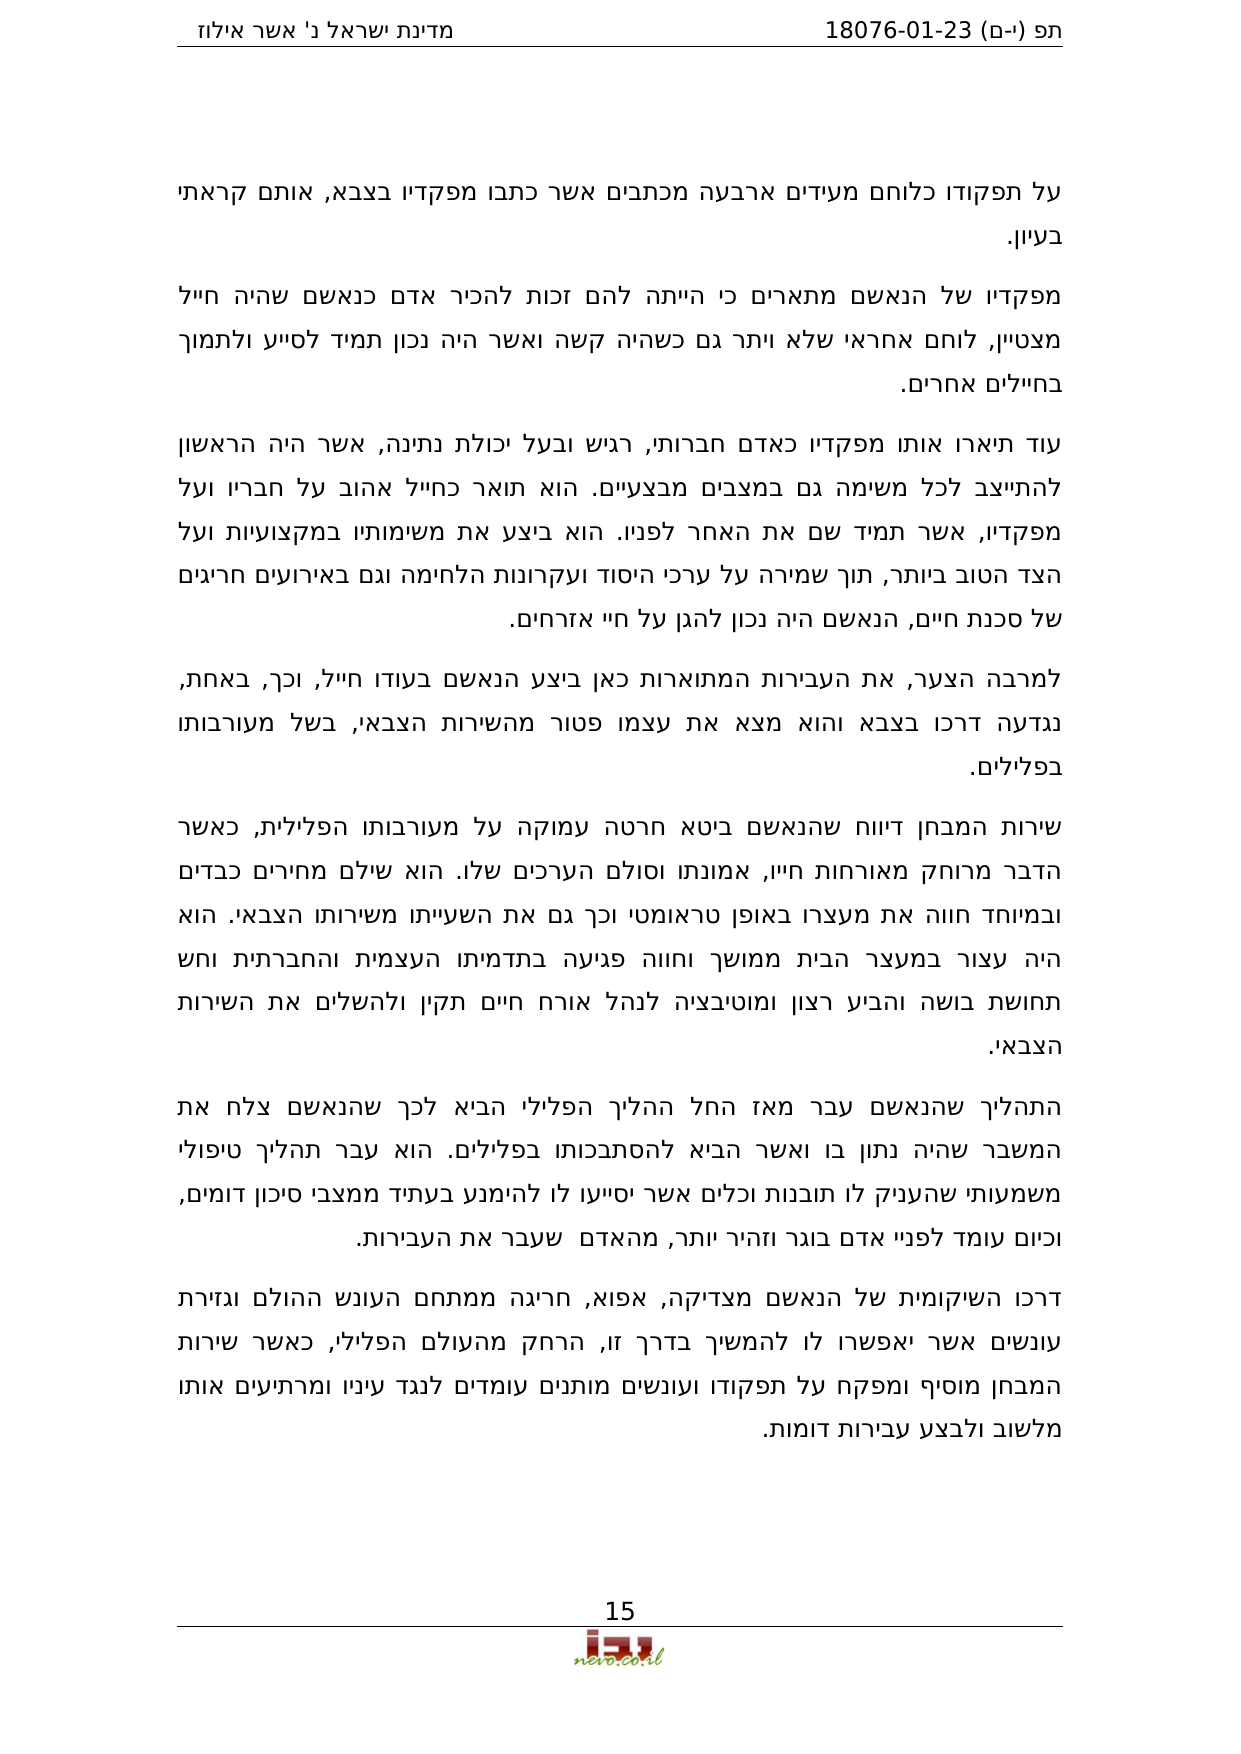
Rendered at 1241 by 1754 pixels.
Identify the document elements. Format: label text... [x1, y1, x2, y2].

text על תפקודו כלוחם מעידים ארבעה מכתבים אשר כתבו מפקדיו בצבא, אותם קראתי בעיון. [177, 177, 1063, 250]
text מפקדיו של הנאשם מתארים כי הייתה להם זכות להכיר אדם כנאשם שהיה חייל מצטיין, לוחם אחראי שלא ויתר גם כשהיה קשה ואשר היה נכון תמיד לסייע ולתמוך בחיילים אחרים. [177, 281, 1063, 398]
text למרבה הצער, את העבירות המתוארות כאן ביצע הנאשם בעודו חייל, וכך, באחת, נגדעה דרכו בצבא והוא מצא את עצמו פטור מהשירות הצבאי, בשל מעורבותו בפלילים. [177, 665, 1063, 781]
text עוד תיארו אותו מפקדיו כאדם חברותי, רגיש ובעל יכולת נתינה, אשר היה הראשון להתייצב לכל משימה גם במצבים מבצעיים. הוא תואר כחייל אהוב על חבריו ועל מפקדיו, אשר תמיד שם את האחר לפניו. הוא ביצע את משימותיו במקצועיות ועל הצד הטוב ביותר, תוך שמירה על ערכי היסוד ועקרונות הלחימה וגם באירועים חריגים של סכנת חיים, הנאשם היה נכון להגן על חיי אזרחים. [177, 429, 1063, 633]
picture [574, 1629, 666, 1667]
text התהליך שהנאשם עבר מאז החל ההליך הפלילי הביא לכך שהנאשם צלח את המשבר שהיה נתון בו ואשר הביא להסתבכותו בפלילים. הוא עבר תהליך טיפולי משמעותי שהעניק לו תובנות וכלים אשר יסייעו לו להימנע בעתיד ממצבי סיכון דומים, וכיום עומד לפניי אדם בוגר וזהיר יותר, מהאדם שעבר את העבירות. [177, 1092, 1063, 1252]
text שירות המבחן דיווח שהנאשם ביטא חרטה עמוקה על מעורבותו הפלילית, כאשר הדבר מרוחק מאורחות חייו, אמונתו וסולם הערכים שלו. הוא שילם מחירים כבדים ובמיוחד חווה את מעצרו באופן טראומטי וכך גם את השעייתו משירותו הצבאי. הוא היה עצור במעצר הבית ממושך וחווה פגיעה בתדמיתו העצמית והחברתית וחש תחושת בושה והביע רצון ומוטיבציה לנהל אורח חיים תקין ולהשלים את השירות הצבאי. [177, 813, 1063, 1061]
text דרכו השיקומית של הנאשם מצדיקה, אפוא, חריגה ממתחם העונש ההולם וגזירת עונשים אשר יאפשרו לו להמשיך בדרך זו, הרחק מהעולם הפלילי, כאשר שירות המבחן מוסיף ומפקח על תפקודו ועונשים מותנים עומדים לנגד עיניו ומרתיעים אותו מלשוב ולבצע עבירות דומות. [177, 1283, 1063, 1444]
